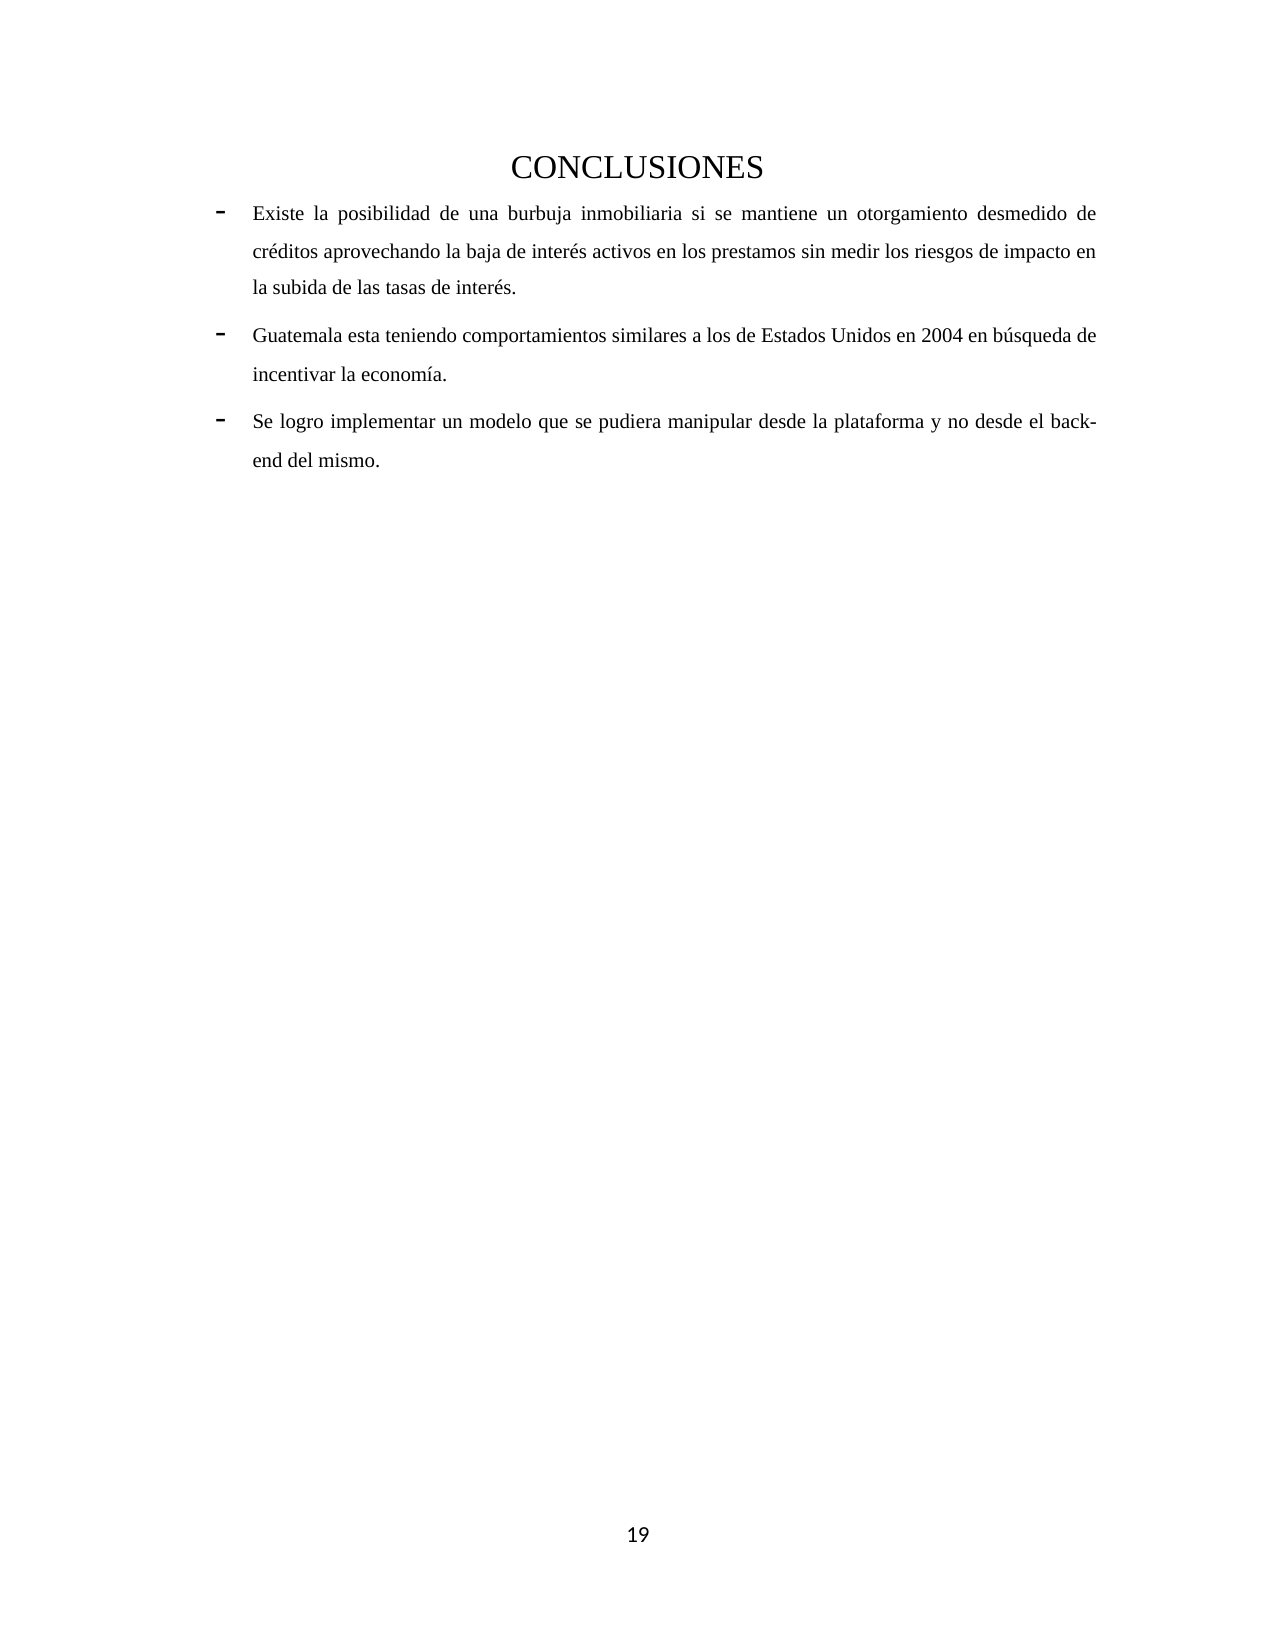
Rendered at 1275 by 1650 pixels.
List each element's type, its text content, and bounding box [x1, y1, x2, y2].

subtitle CONCLUSIONES [177, 148, 1098, 186]
list Se logro implementar un modelo que se pudiera manipular desde la plataforma y no desde el back-end del mismo. [215, 398, 1098, 472]
list Guatemala esta teniendo comportamientos similares a los de Estados Unidos en 2004 en búsqueda de incentivar la economía. [215, 311, 1098, 386]
list Existe la posibilidad de una burbuja inmobiliaria si se mantiene un otorgamiento desmedido de créditos aprovechando la baja de interés activos en los prestamos sin medir los riesgos de impacto en la subida de las tasas de interés. [215, 189, 1098, 299]
